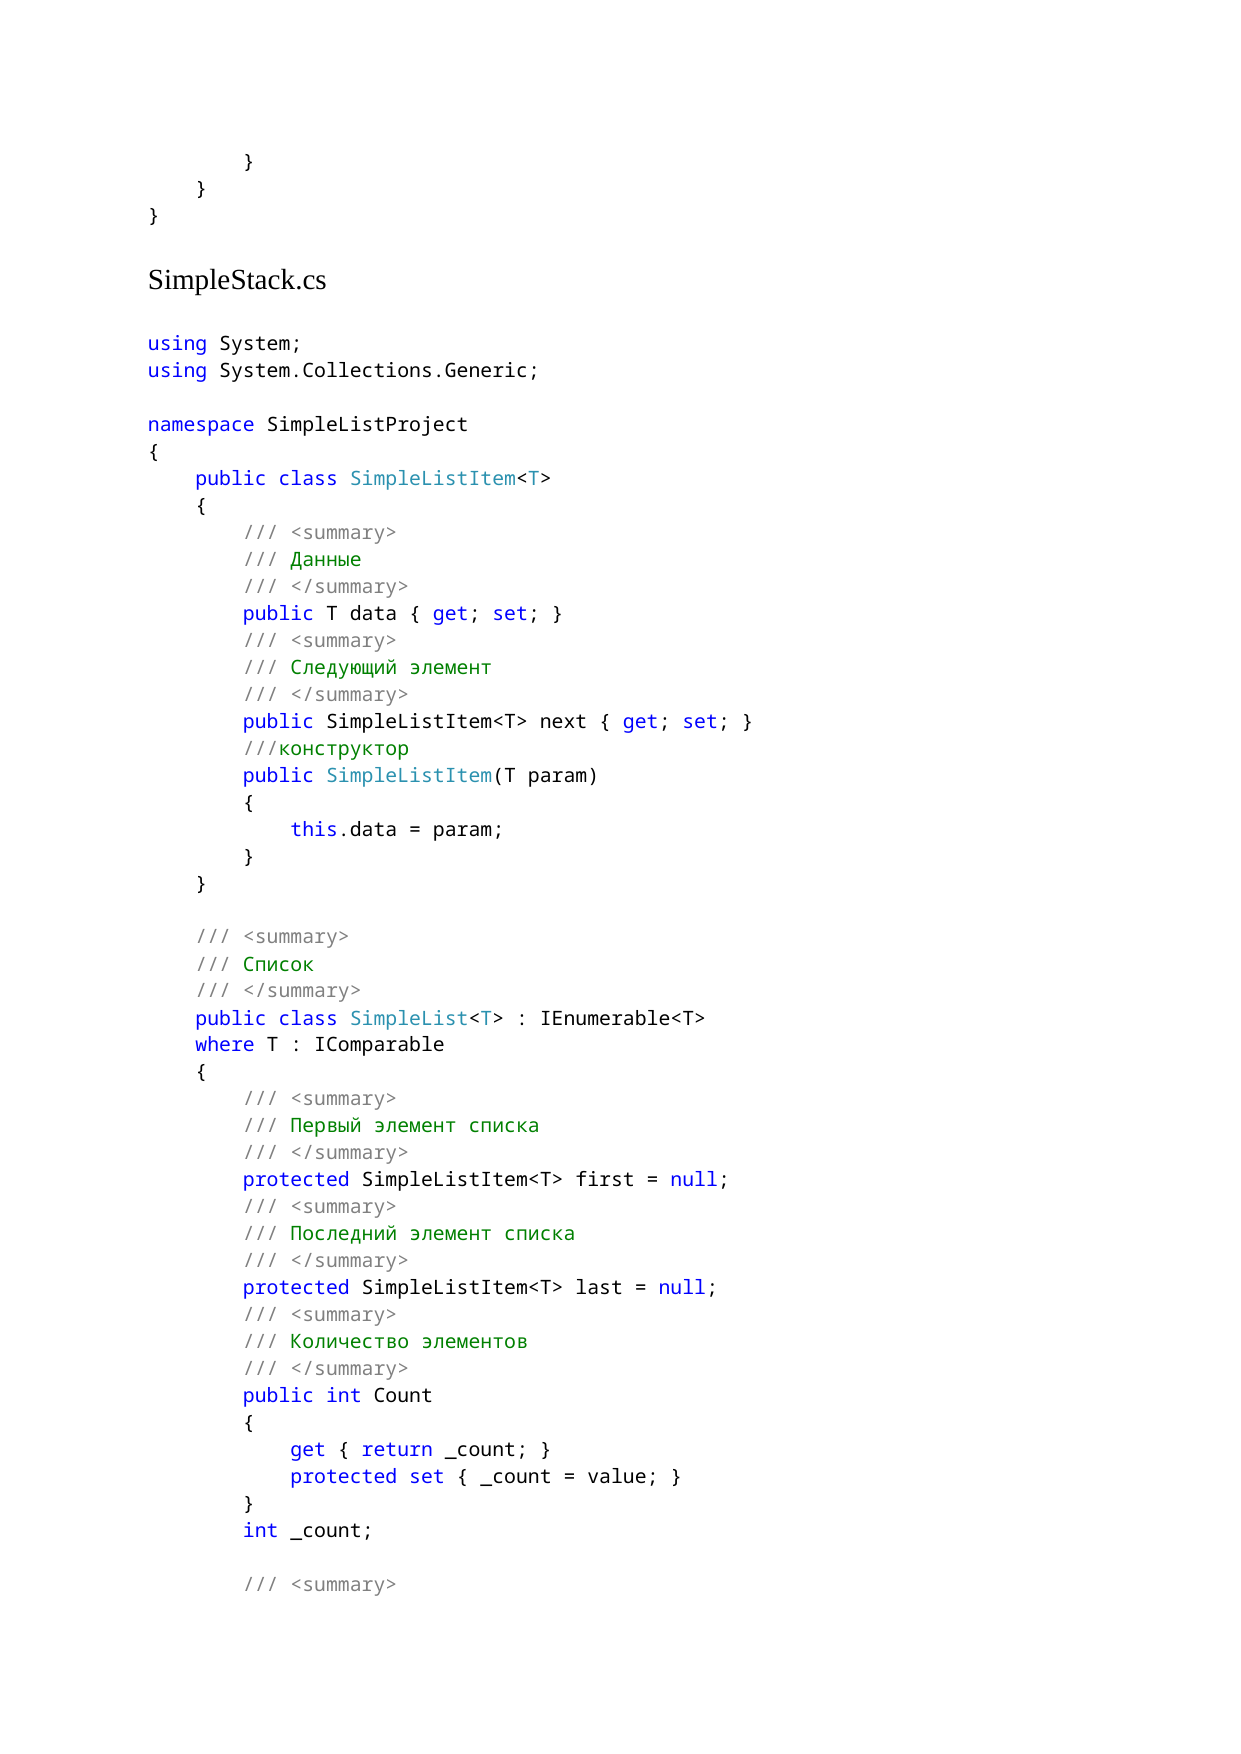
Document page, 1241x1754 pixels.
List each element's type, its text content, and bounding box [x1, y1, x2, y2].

text { [148, 437, 1181, 464]
text this.data = param; [148, 815, 1181, 842]
text { [148, 491, 1181, 518]
text using System.Collections.Generic; [148, 356, 1181, 383]
text /// Первый элемент списка [148, 1112, 1181, 1139]
text /// <summary> [148, 1301, 1181, 1327]
text /// <summary> [148, 1085, 1181, 1112]
text public SimpleListItem(T param) [148, 761, 1181, 788]
text public class SimpleListItem<T> [148, 464, 1181, 491]
text public SimpleListItem<T> next { get; set; } [148, 707, 1181, 734]
text ///конструктор [148, 734, 1181, 761]
text /// Следующий элемент [148, 653, 1181, 680]
text protected set { _count = value; } [148, 1462, 1181, 1489]
text where T : IComparable [148, 1031, 1181, 1058]
text /// Последний элемент списка [148, 1219, 1181, 1247]
text /// </summary> [148, 1247, 1181, 1273]
text /// <summary> [148, 1570, 1181, 1597]
text /// <summary> [148, 626, 1181, 653]
text get { return _count; } [148, 1435, 1181, 1462]
text int _count; [148, 1516, 1181, 1543]
text protected SimpleListItem<T> first = null; [148, 1166, 1181, 1193]
text /// Список [148, 950, 1181, 977]
text { [148, 788, 1181, 815]
text { [148, 1408, 1181, 1435]
text /// </summary> [148, 1354, 1181, 1381]
text /// </summary> [148, 1139, 1181, 1166]
text protected SimpleListItem<T> last = null; [148, 1273, 1181, 1301]
text public T data { get; set; } [148, 599, 1181, 626]
text /// Количество элементов [148, 1327, 1181, 1354]
text /// <summary> [148, 518, 1181, 545]
text /// <summary> [148, 923, 1181, 950]
text } [148, 1489, 1181, 1516]
text } [148, 869, 1181, 896]
text public int Count [148, 1381, 1181, 1408]
text namespace SimpleListProject [148, 410, 1181, 437]
text } [148, 842, 1181, 869]
text /// <summary> [148, 1193, 1181, 1219]
text } [148, 202, 1181, 229]
text } [148, 175, 1181, 202]
text /// </summary> [148, 977, 1181, 1004]
text /// Данные [148, 545, 1181, 572]
text { [148, 1058, 1181, 1085]
text /// </summary> [148, 572, 1181, 599]
text } [148, 148, 1181, 175]
text SimpleStack.cs [148, 262, 1181, 296]
text public class SimpleList<T> : IEnumerable<T> [148, 1004, 1181, 1031]
text /// </summary> [148, 680, 1181, 707]
text using System; [148, 329, 1181, 356]
